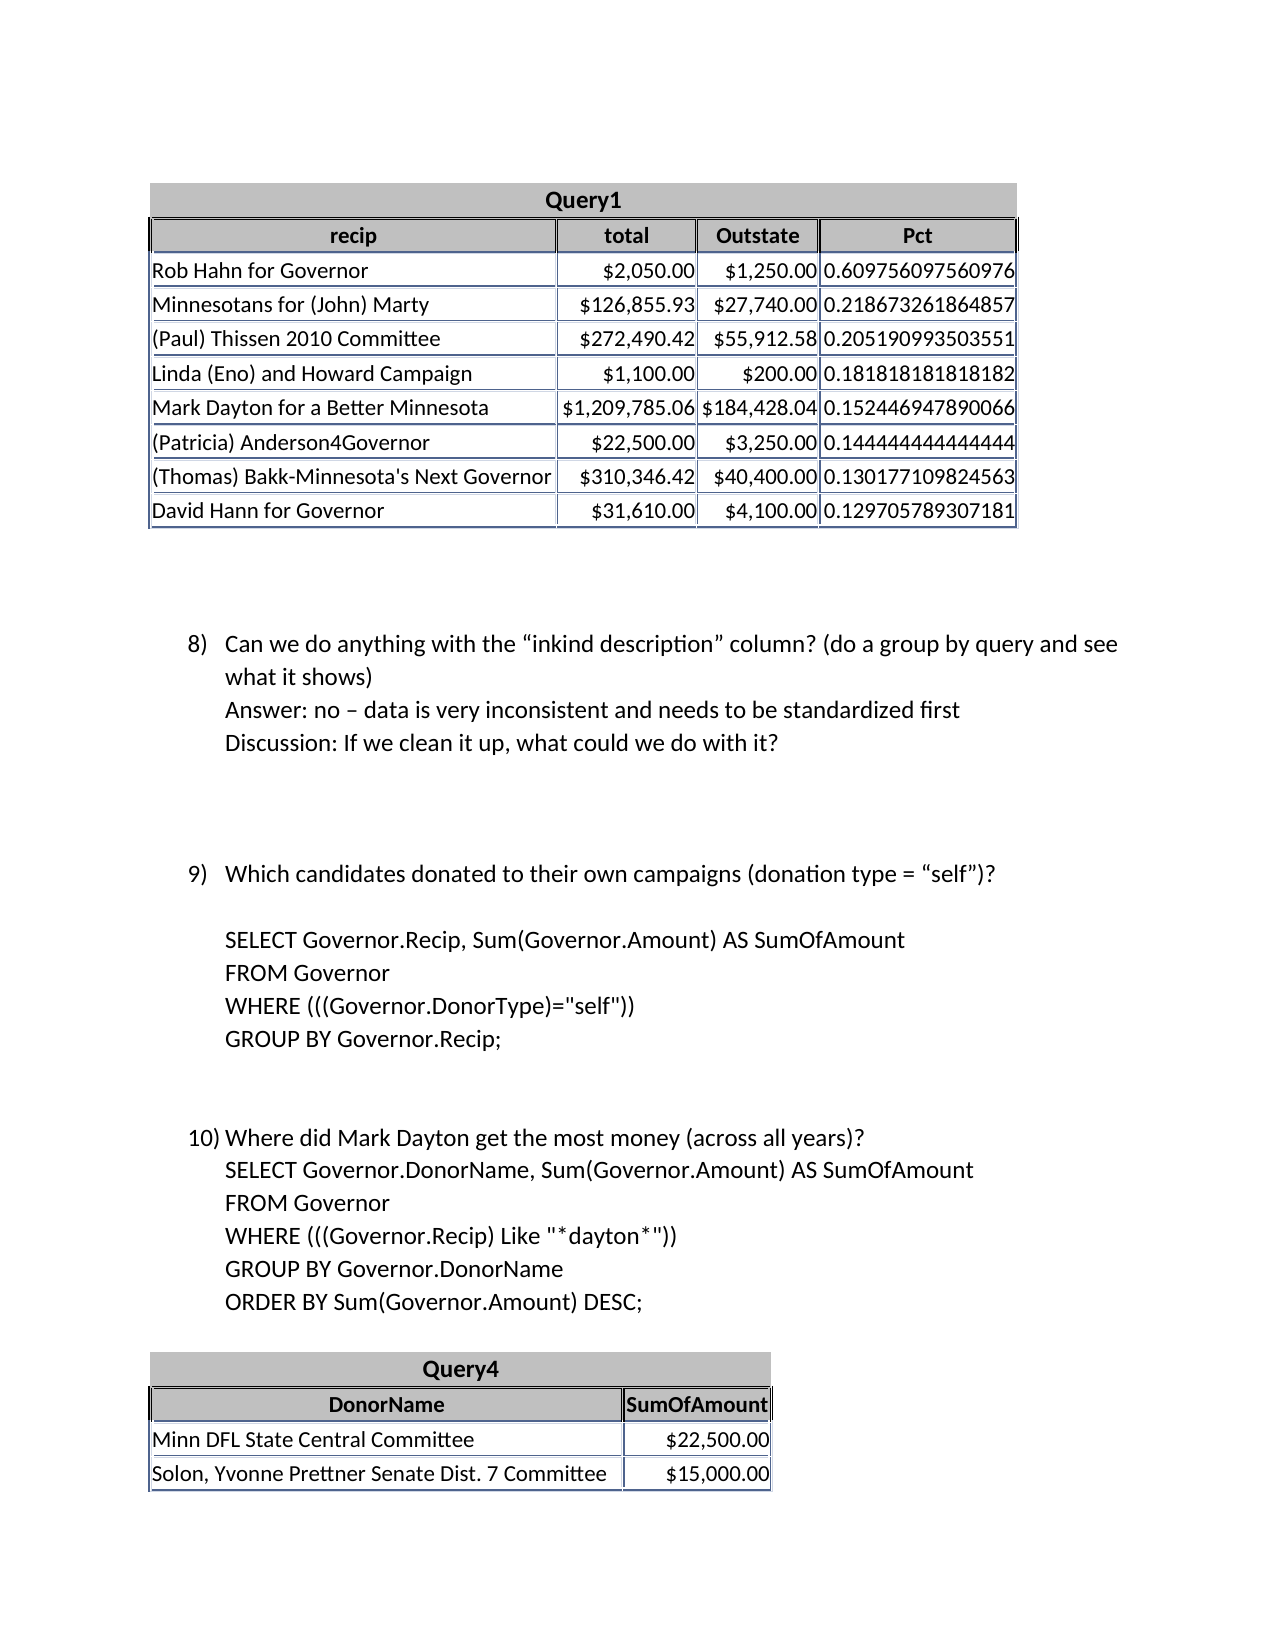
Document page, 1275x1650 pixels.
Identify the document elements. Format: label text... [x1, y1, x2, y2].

list GROUP BY Governor.Recip; [225, 1023, 1125, 1053]
list SELECT Governor.Recip, Sum(Governor.Amount) AS SumOfAmount [225, 924, 1125, 955]
list Which candidates donated to their own campaigns (donation type = “self”)? [187, 858, 1125, 889]
table_header Query4 [150, 1352, 771, 1386]
table_cell $4,100.00 [697, 492, 819, 526]
table_cell $22,500.00 [558, 426, 695, 457]
table_cell $200.00 [698, 358, 817, 388]
table_cell 0.152446947890066 [821, 389, 1016, 423]
table_cell 0.130177109824563 [821, 457, 1016, 492]
list ORDER BY Sum(Governor.Amount) DESC; [225, 1286, 1125, 1317]
table_cell Linda (Eno) and Howard Campaign [152, 354, 555, 388]
table_cell recip [150, 217, 557, 251]
table_cell $15,000.00 [623, 1455, 770, 1489]
table_cell $55,912.58 [698, 323, 817, 354]
table_cell $3,250.00 [698, 426, 817, 457]
list GROUP BY Governor.DonorName [225, 1253, 1125, 1284]
table_cell $1,250.00 [698, 254, 817, 285]
list WHERE (((Governor.Recip) Like "*dayton*")) [225, 1220, 1125, 1251]
table_cell $1,209,785.06 [558, 392, 695, 423]
table_cell Pct [819, 217, 1017, 251]
table_cell $27,740.00 [698, 289, 817, 320]
list WHERE (((Governor.DonorType)="self")) [225, 990, 1125, 1021]
table_cell total [558, 220, 695, 251]
table_cell SumOfAmount [623, 1386, 771, 1420]
table_cell Minnesotans for (John) Marty [152, 285, 555, 320]
table_cell Rob Hahn for Governor [152, 251, 555, 285]
table_cell (Thomas) Bakk-Minnesota's Next Governor [152, 457, 555, 492]
table_cell $2,050.00 [558, 254, 695, 285]
table_cell Mark Dayton for a Better Minnesota [152, 389, 555, 423]
table_cell Solon, Yvonne Prettner Senate Dist. 7 Committee [152, 1455, 623, 1489]
table_cell 0.181818181818182 [821, 354, 1016, 388]
table_cell (Patricia) Anderson4Governor [150, 423, 555, 457]
table_cell David Hann for Governor [150, 492, 557, 526]
list Discussion: If we clean it up, what could we do with it? [225, 727, 1125, 757]
table_cell (Paul) Thissen 2010 Committee [150, 320, 557, 354]
table_cell 0.144444444444444 [821, 423, 1017, 457]
list FROM Governor [225, 957, 1125, 988]
table_cell Outstate [698, 220, 817, 251]
table_cell 0.609756097560976 [821, 251, 1015, 285]
list SELECT Governor.DonorName, Sum(Governor.Amount) AS SumOfAmount [225, 1154, 1125, 1185]
table_cell 0.218673261864857 [821, 285, 1016, 320]
table_cell $1,100.00 [558, 358, 695, 388]
table_cell $310,346.42 [558, 461, 695, 492]
table_cell DonorName [150, 1386, 623, 1420]
table_cell Minn DFL State Central Committee [152, 1420, 621, 1454]
table_cell $31,610.00 [557, 495, 697, 526]
table_cell $126,855.93 [558, 289, 695, 320]
list FROM Governor [225, 1187, 1125, 1218]
list Can we do anything with the “inkind description” column? (do a group by query and see what it shows) [187, 628, 1125, 691]
list Answer: no – data is very inconsistent and needs to be standardized first [225, 694, 1125, 724]
table_cell $40,400.00 [698, 461, 817, 492]
table_cell $272,490.42 [558, 323, 695, 354]
table_cell $184,428.04 [698, 392, 817, 423]
list Where did Mark Dayton get the most money (across all years)? [187, 1122, 1125, 1152]
table_cell 0.129705789307181 [819, 492, 1017, 526]
table_cell $22,500.00 [625, 1420, 770, 1454]
table_header Query1 [150, 183, 1017, 217]
table_cell 0.205190993503551 [819, 320, 1017, 354]
